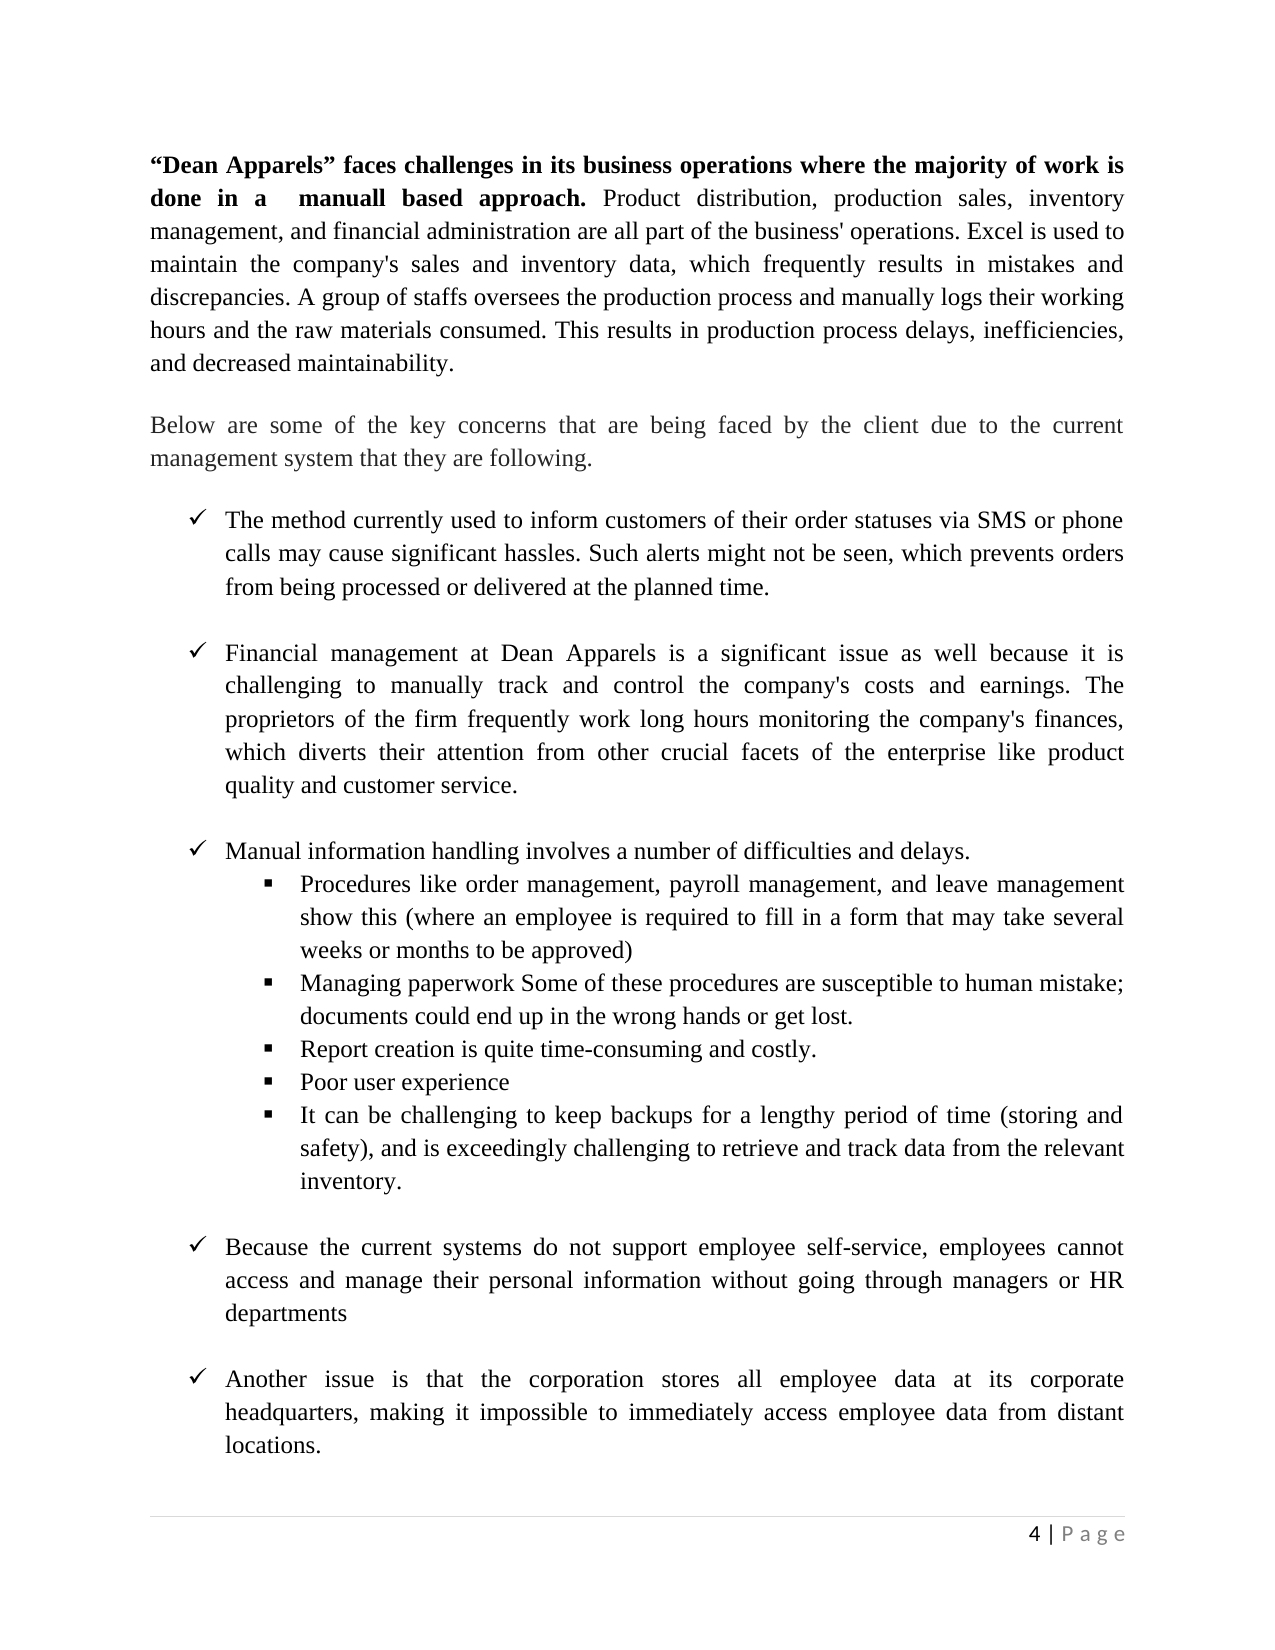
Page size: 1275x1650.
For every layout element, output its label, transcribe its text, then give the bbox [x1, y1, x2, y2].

list Managing paperwork Some of these procedures are susceptible to human mistake; documents could end up in the wrong hands or get lost. [262, 968, 1125, 1029]
list Because the current systems do not support employee self-service, employees cannot access and manage their personal information without going through managers or HR departments [187, 1232, 1125, 1327]
list Another issue is that the corporation stores all employee data at its corporate headquarters, making it impossible to immediately access employee data from distant locations. [187, 1364, 1125, 1459]
list Financial management at Dean Apparels is a significant issue as well because it is challenging to manually track and control the company's costs and earnings. The proprietors of the firm frequently work long hours monitoring the company's finances, which diverts their attention from other crucial facets of the enterprise like product quality and customer service. [187, 638, 1125, 798]
list Poor user experience [262, 1067, 1125, 1096]
list Report creation is quite time-consuming and costly. [262, 1034, 1125, 1063]
text “Dean Apparels” faces challenges in its business operations where the majority of work is done in a manuall based approach. Product distribution, production sales, inventory management, and financial administration are all part of the business' operations. Excel is used to maintain the company's sales and inventory data, which frequently results in mistakes and discrepancies. A group of staffs oversees the production process and manually logs their working hours and the raw materials consumed. This results in production process delays, inefficiencies, and decreased maintainability. [150, 150, 1125, 377]
text Below are some of the key concerns that are being faced by the client due to the current management system that they are following. [150, 410, 1125, 472]
list Procedures like order management, payroll management, and leave management show this (where an employee is required to fill in a form that may take several weeks or months to be approved) [262, 869, 1125, 963]
list Manual information handling involves a number of difficulties and delays. [187, 836, 1125, 864]
list The method currently used to inform customers of their order statuses via SMS or phone calls may cause significant hassles. Such alerts might not be seen, which prevents orders from being processed or delivered at the planned time. [187, 506, 1125, 600]
list It can be challenging to keep backups for a lengthy period of time (storing and safety), and is exceedingly challenging to retrieve and track data from the relevant inventory. [262, 1100, 1125, 1195]
